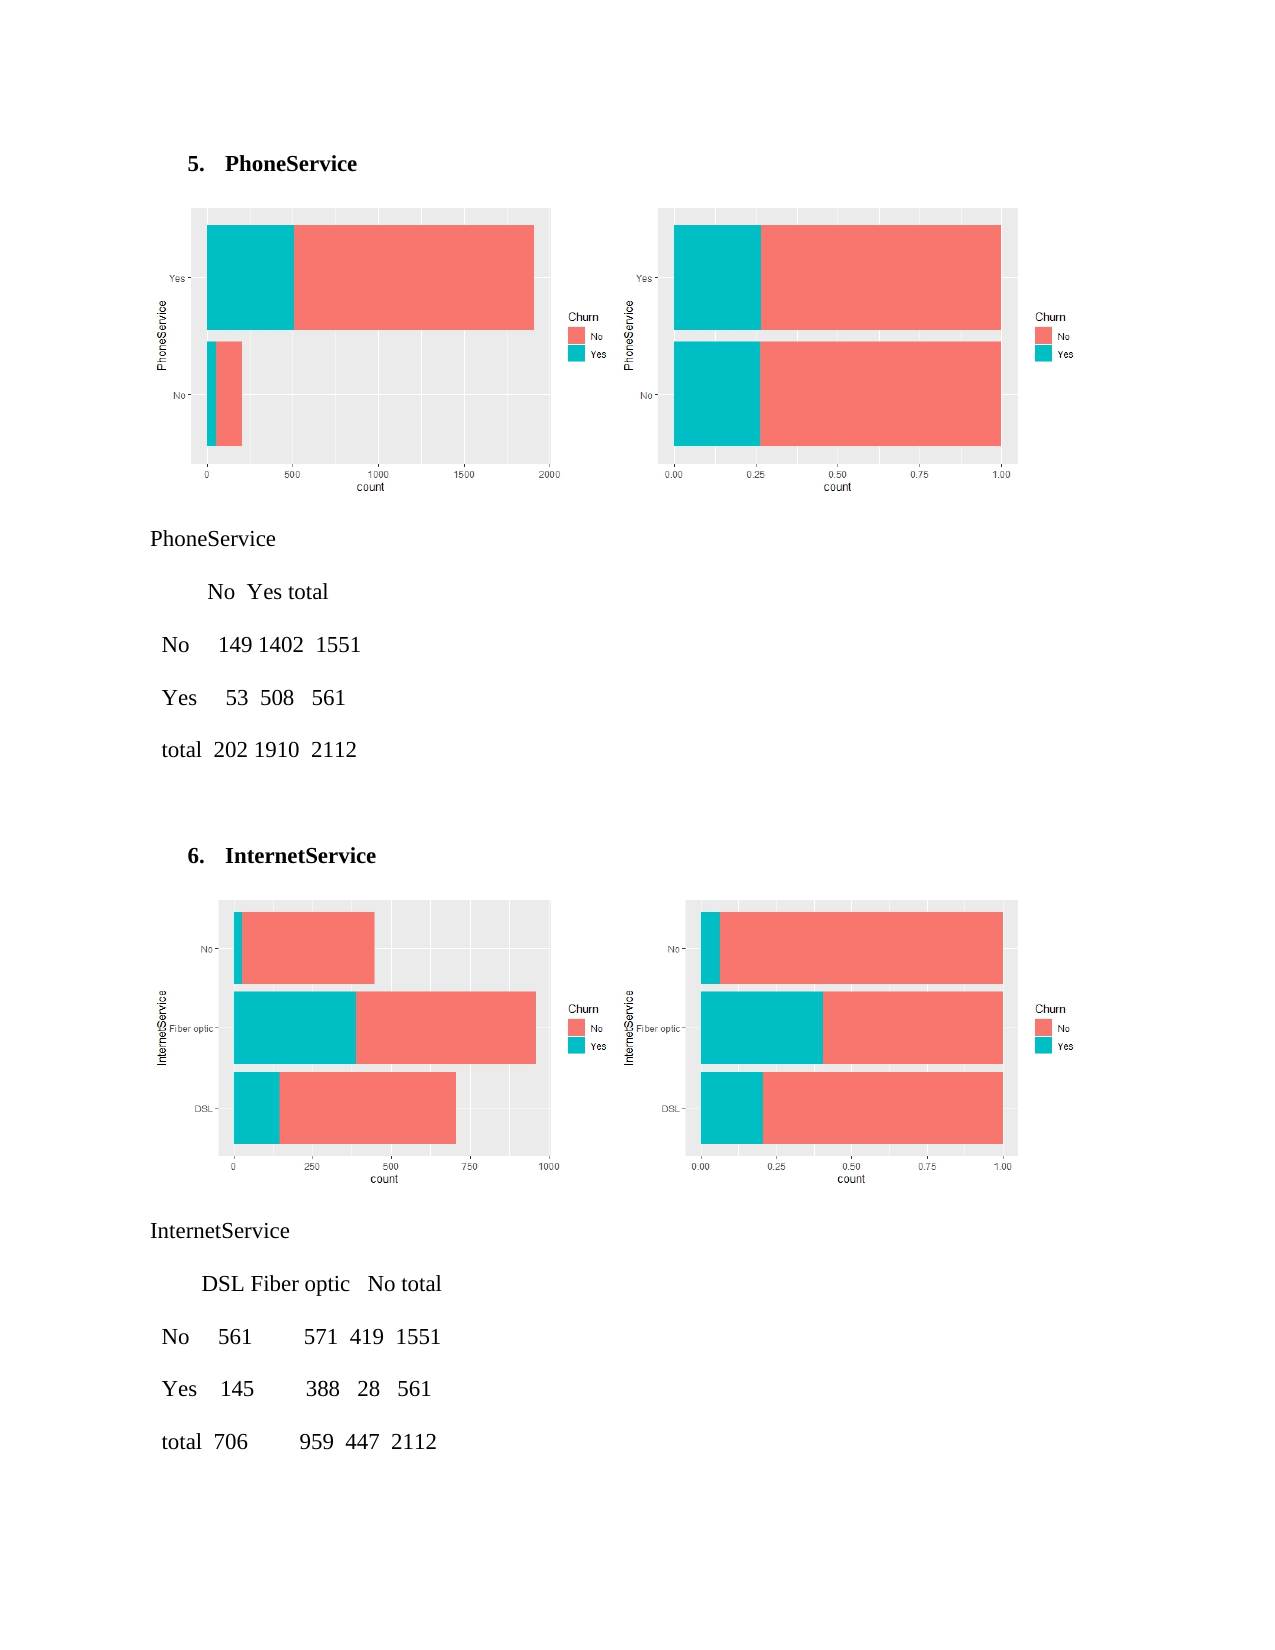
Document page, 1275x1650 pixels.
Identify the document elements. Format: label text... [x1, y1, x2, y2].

text No 149 1402 1551 [150, 631, 1125, 657]
text Yes 53 508 561 [150, 684, 1125, 710]
text InternetService [150, 1217, 1125, 1244]
list InternetService [187, 842, 1125, 868]
text Yes 145 388 28 561 [150, 1375, 1125, 1402]
text total 706 959 447 2112 [150, 1428, 1125, 1454]
text DSL Fiber optic No total [150, 1270, 1125, 1296]
text No 561 571 419 1551 [150, 1323, 1125, 1349]
text total 202 1910 2112 [150, 736, 1125, 763]
picture [150, 894, 1085, 1190]
text No Yes total [150, 578, 1125, 604]
text PhoneService [150, 526, 1125, 552]
list PhoneService [187, 150, 1125, 176]
picture [150, 202, 1085, 498]
